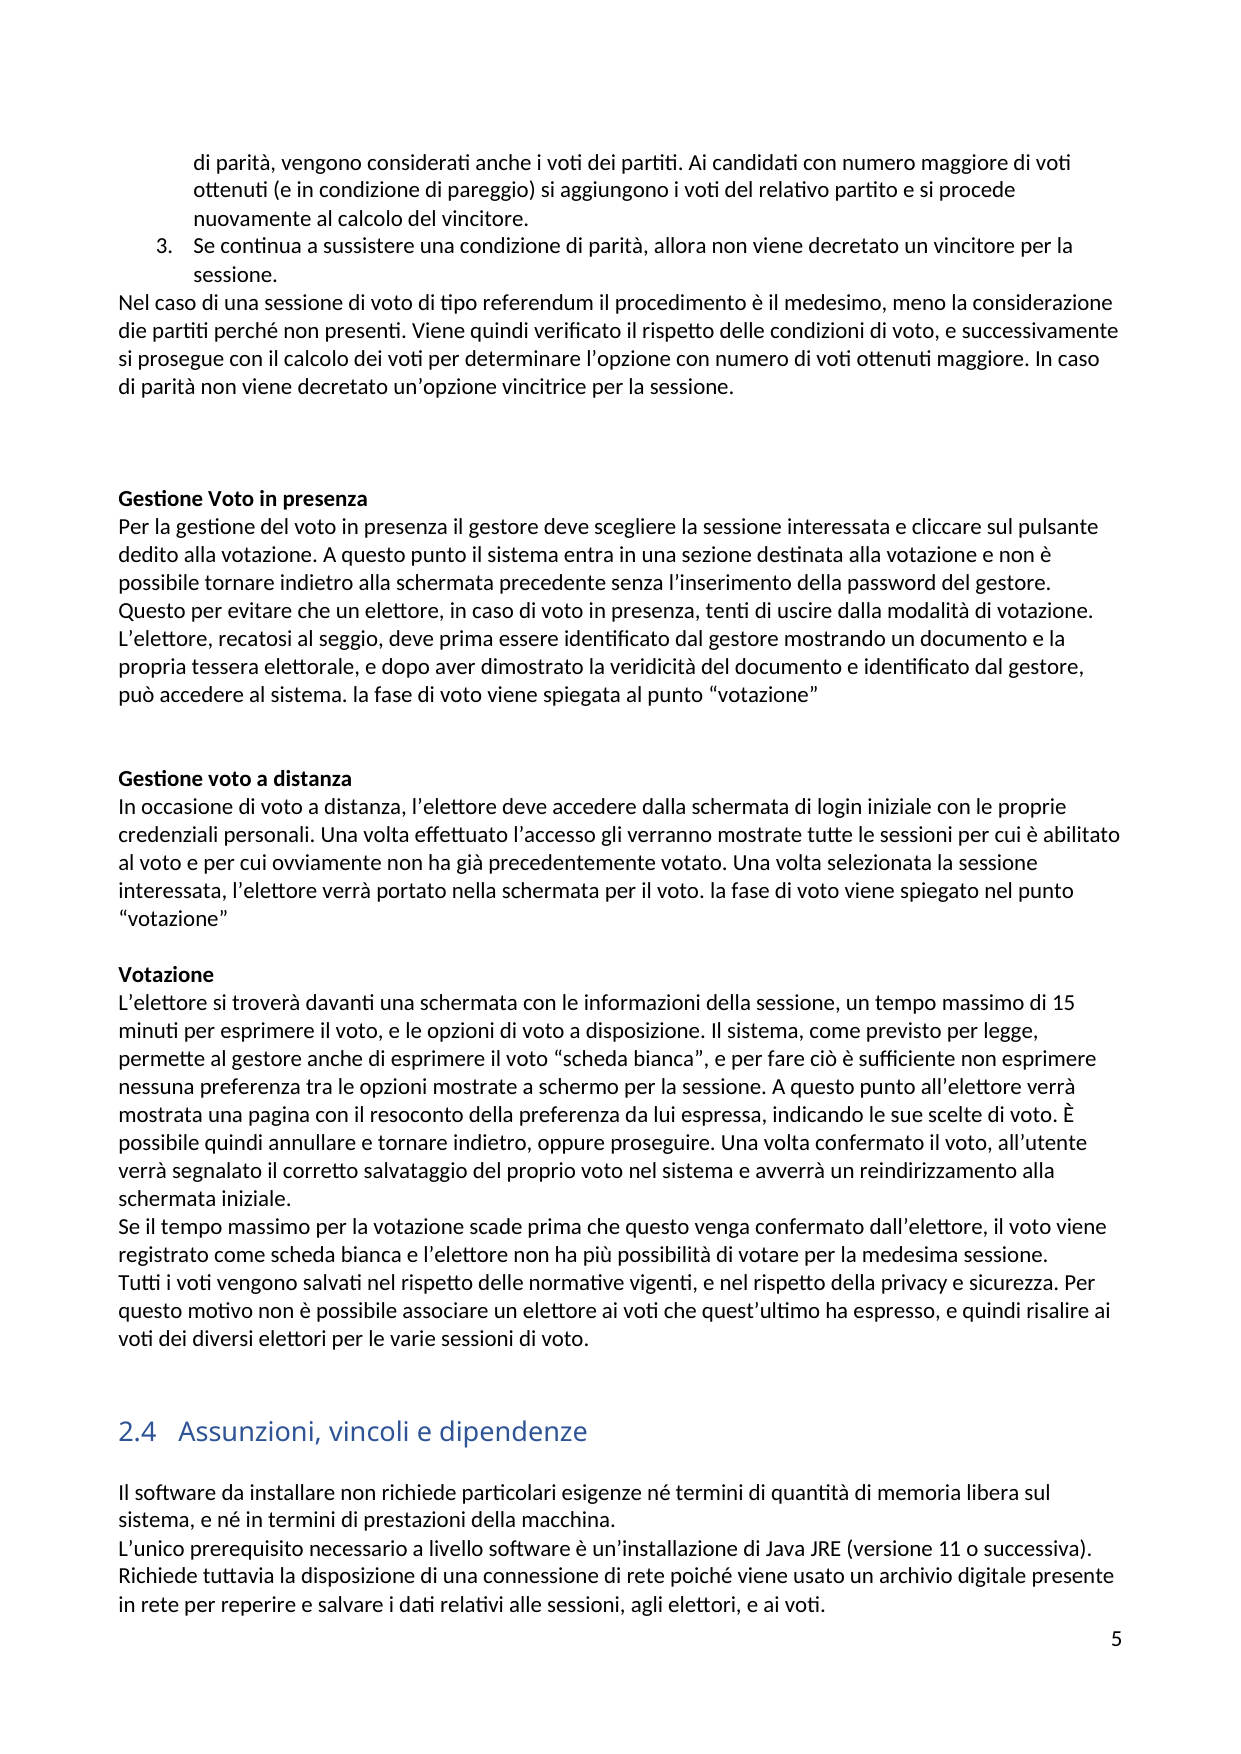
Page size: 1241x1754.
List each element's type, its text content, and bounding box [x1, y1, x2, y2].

text Votazione [118, 960, 1122, 988]
text Se il tempo massimo per la votazione scade prima che questo venga confermato dall’elettore, il voto viene registrato come scheda bianca e l’elettore non ha più possibilità di votare per la medesima sessione. [118, 1212, 1122, 1268]
text Per la gestione del voto in presenza il gestore deve scegliere la sessione interessata e cliccare sul pulsante dedito alla votazione. A questo punto il sistema entra in una sezione destinata alla votazione e non è possibile tornare indietro alla schermata precedente senza l’inserimento della password del gestore. Questo per evitare che un elettore, in caso di voto in presenza, tenti di uscire dalla modalità di votazione. L’elettore, recatosi al seggio, deve prima essere identificato dal gestore mostrando un documento e la propria tessera elettorale, e dopo aver dimostrato la veridicità del documento e identificato dal gestore, può accedere al sistema. la fase di voto viene spiegata al punto “votazione” [118, 512, 1122, 708]
text Nel caso di una sessione di voto di tipo referendum il procedimento è il medesimo, meno la considerazione die partiti perché non presenti. Viene quindi verificato il rispetto delle condizioni di voto, e successivamente si prosegue con il calcolo dei voti per determinare l’opzione con numero di voti ottenuti maggiore. In caso di parità non viene decretato un’opzione vincitrice per la sessione. [118, 288, 1122, 400]
subtitle Assunzioni, vincoli e dipendenze [118, 1413, 1122, 1449]
text Gestione Voto in presenza [118, 484, 1122, 512]
text Richiede tuttavia la disposizione di una connessione di rete poiché viene usato un archivio digitale presente in rete per reperire e salvare i dati relativi alle sessioni, agli elettori, e ai voti. [118, 1562, 1122, 1618]
list Se continua a sussistere una condizione di parità, allora non viene decretato un vincitore per la sessione. [156, 232, 1122, 288]
text Tutti i voti vengono salvati nel rispetto delle normative vigenti, e nel rispetto della privacy e sicurezza. Per questo motivo non è possibile associare un elettore ai voti che quest’ultimo ha espresso, e quindi risalire ai voti dei diversi elettori per le varie sessioni di voto. [118, 1268, 1122, 1352]
text Gestione voto a distanza [118, 764, 1122, 792]
text L’elettore si troverà davanti una schermata con le informazioni della sessione, un tempo massimo di 15 minuti per esprimere il voto, e le opzioni di voto a disposizione. Il sistema, come previsto per legge, permette al gestore anche di esprimere il voto “scheda bianca”, e per fare ciò è sufficiente non esprimere nessuna preferenza tra le opzioni mostrate a schermo per la sessione. A questo punto all’elettore verrà mostrata una pagina con il resoconto della preferenza da lui espressa, indicando le sue scelte di voto. È possibile quindi annullare e tornare indietro, oppure proseguire. Una volta confermato il voto, all’utente verrà segnalato il corretto salvataggio del proprio voto nel sistema e avverrà un reindirizzamento alla schermata iniziale. [118, 988, 1122, 1212]
text Il software da installare non richiede particolari esigenze né termini di quantità di memoria libera sul sistema, e né in termini di prestazioni della macchina. [118, 1478, 1122, 1534]
text L’unico prerequisito necessario a livello software è un’installazione di Java JRE (versione 11 o successiva). [118, 1534, 1122, 1562]
text In occasione di voto a distanza, l’elettore deve accedere dalla schermata di login iniziale con le proprie credenziali personali. Una volta effettuato l’accesso gli verranno mostrate tutte le sessioni per cui è abilitato al voto e per cui ovviamente non ha già precedentemente votato. Una volta selezionata la sessione interessata, l’elettore verrà portato nella schermata per il voto. la fase di voto viene spiegato nel punto “votazione” [118, 792, 1122, 932]
